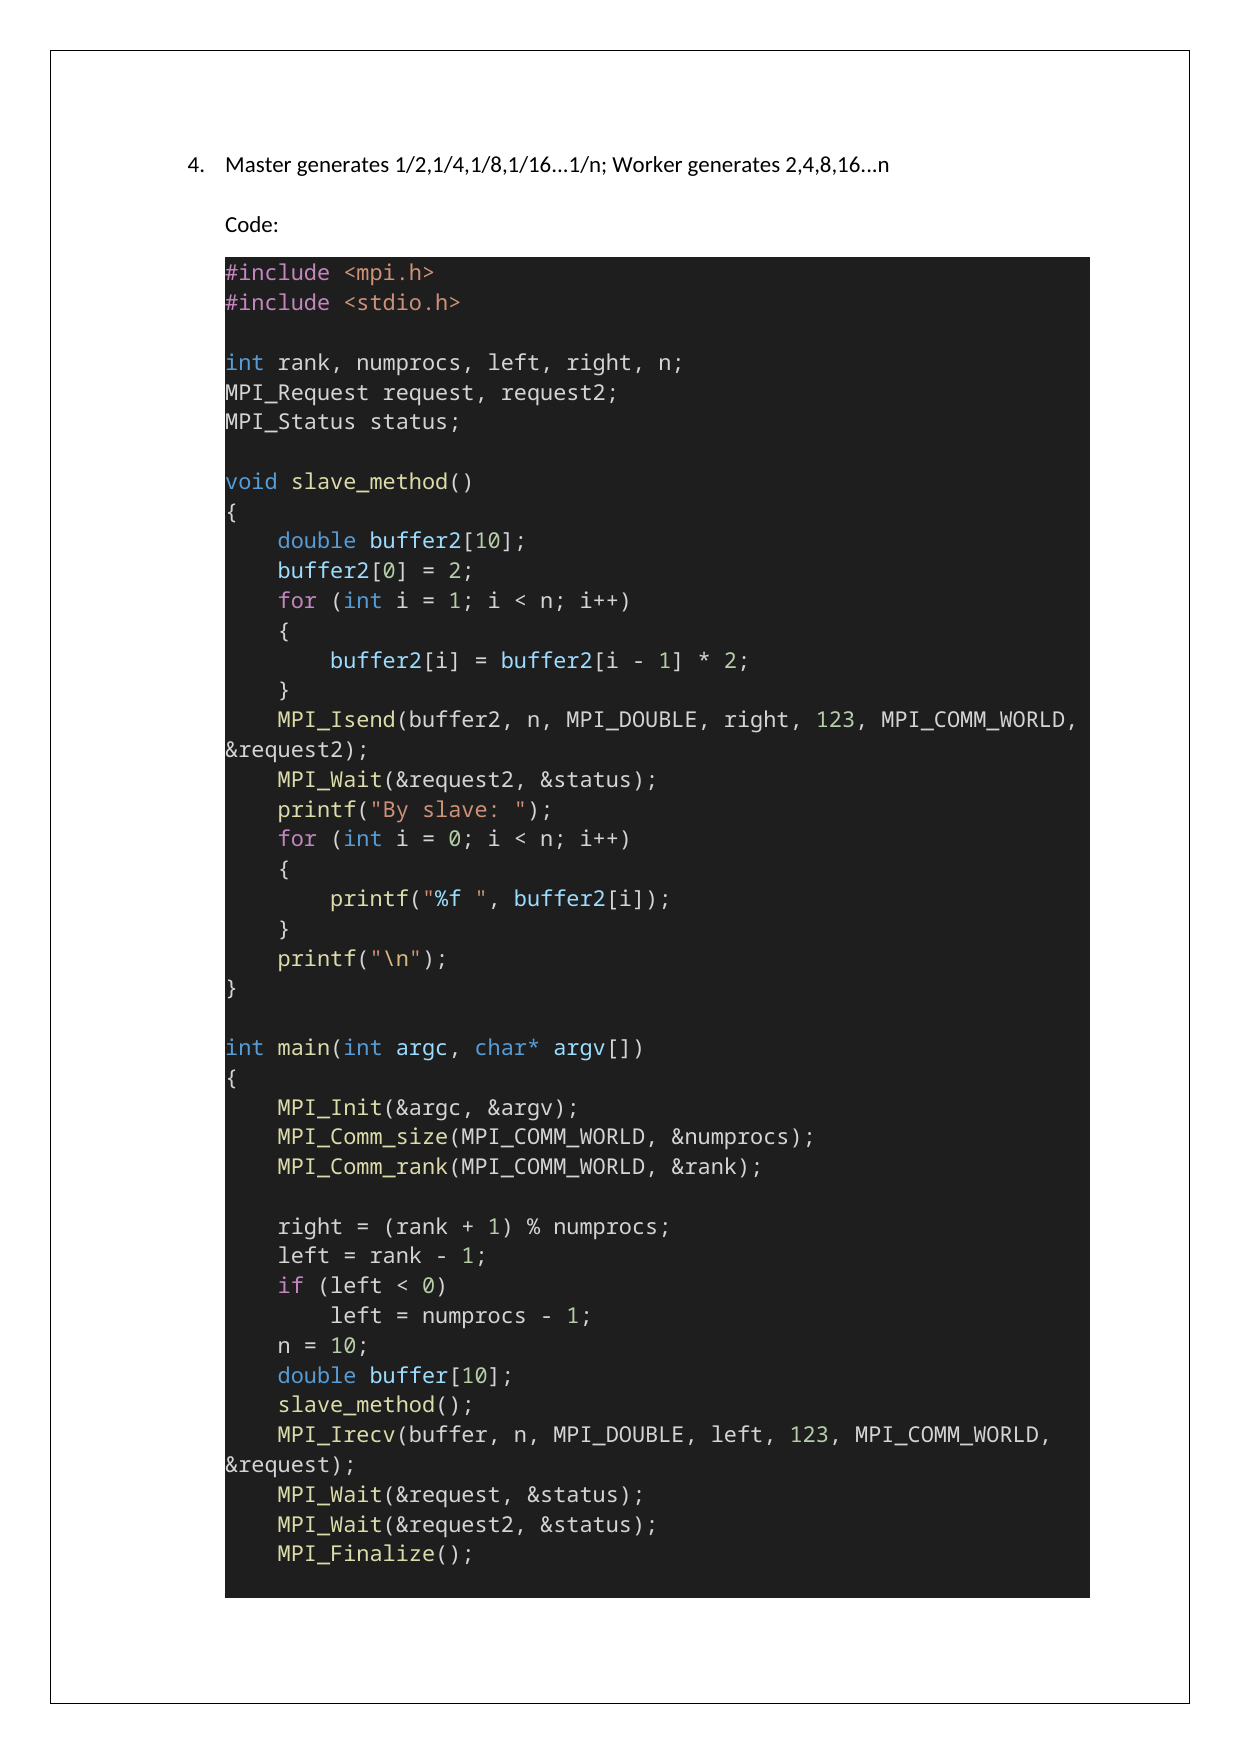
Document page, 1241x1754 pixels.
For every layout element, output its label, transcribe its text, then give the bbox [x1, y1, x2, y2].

text printf("%f ", buffer2[i]); [225, 883, 1090, 913]
text MPI_Wait(&request2, &status); [225, 1508, 1090, 1538]
text } [225, 972, 1090, 1002]
text if (left < 0) [225, 1270, 1090, 1300]
text double buffer[10]; [225, 1359, 1090, 1389]
text } [225, 913, 1090, 942]
text MPI_Comm_size(MPI_COMM_WORLD, &numprocs); [225, 1121, 1090, 1151]
text left = numprocs - 1; [225, 1300, 1090, 1330]
text int main(int argc, char* argv[]) [225, 1032, 1090, 1062]
text double buffer2[10]; [225, 525, 1090, 555]
text MPI_Wait(&request2, &status); [225, 764, 1090, 793]
text right = (rank + 1) % numprocs; [225, 1211, 1090, 1240]
text n = 10; [225, 1330, 1090, 1359]
text { [225, 496, 1090, 525]
text left = rank - 1; [225, 1240, 1090, 1270]
text MPI_Irecv(buffer, n, MPI_DOUBLE, left, 123, MPI_COMM_WORLD, &request); [225, 1419, 1090, 1479]
text printf("By slave: "); [225, 793, 1090, 823]
text void slave_method() [225, 466, 1090, 496]
text MPI_Request request, request2; [225, 376, 1090, 406]
text int rank, numprocs, left, right, n; [225, 347, 1090, 376]
list Master generates 1/2,1/4,1/8,1/16...1/n; Worker generates 2,4,8,16...n [187, 150, 1090, 178]
text buffer2[0] = 2; [225, 555, 1090, 585]
text MPI_Wait(&request, &status); [225, 1479, 1090, 1508]
text #include <stdio.h> [225, 287, 1090, 317]
text slave_method(); [225, 1389, 1090, 1419]
text MPI_Status status; [225, 406, 1090, 436]
text MPI_Comm_rank(MPI_COMM_WORLD, &rank); [225, 1151, 1090, 1181]
text { [225, 615, 1090, 644]
text printf("\n"); [225, 942, 1090, 972]
text MPI_Isend(buffer2, n, MPI_DOUBLE, right, 123, MPI_COMM_WORLD, &request2); [225, 704, 1090, 764]
list Code: [225, 210, 1090, 238]
text buffer2[i] = buffer2[i - 1] * 2; [225, 644, 1090, 674]
text #include <mpi.h> [225, 257, 1090, 287]
text } [225, 674, 1090, 704]
text for (int i = 0; i < n; i++) [225, 823, 1090, 853]
text MPI_Init(&argc, &argv); [225, 1091, 1090, 1121]
text { [225, 1062, 1090, 1091]
text for (int i = 1; i < n; i++) [225, 585, 1090, 615]
text { [225, 853, 1090, 883]
text MPI_Finalize(); [225, 1538, 1090, 1568]
